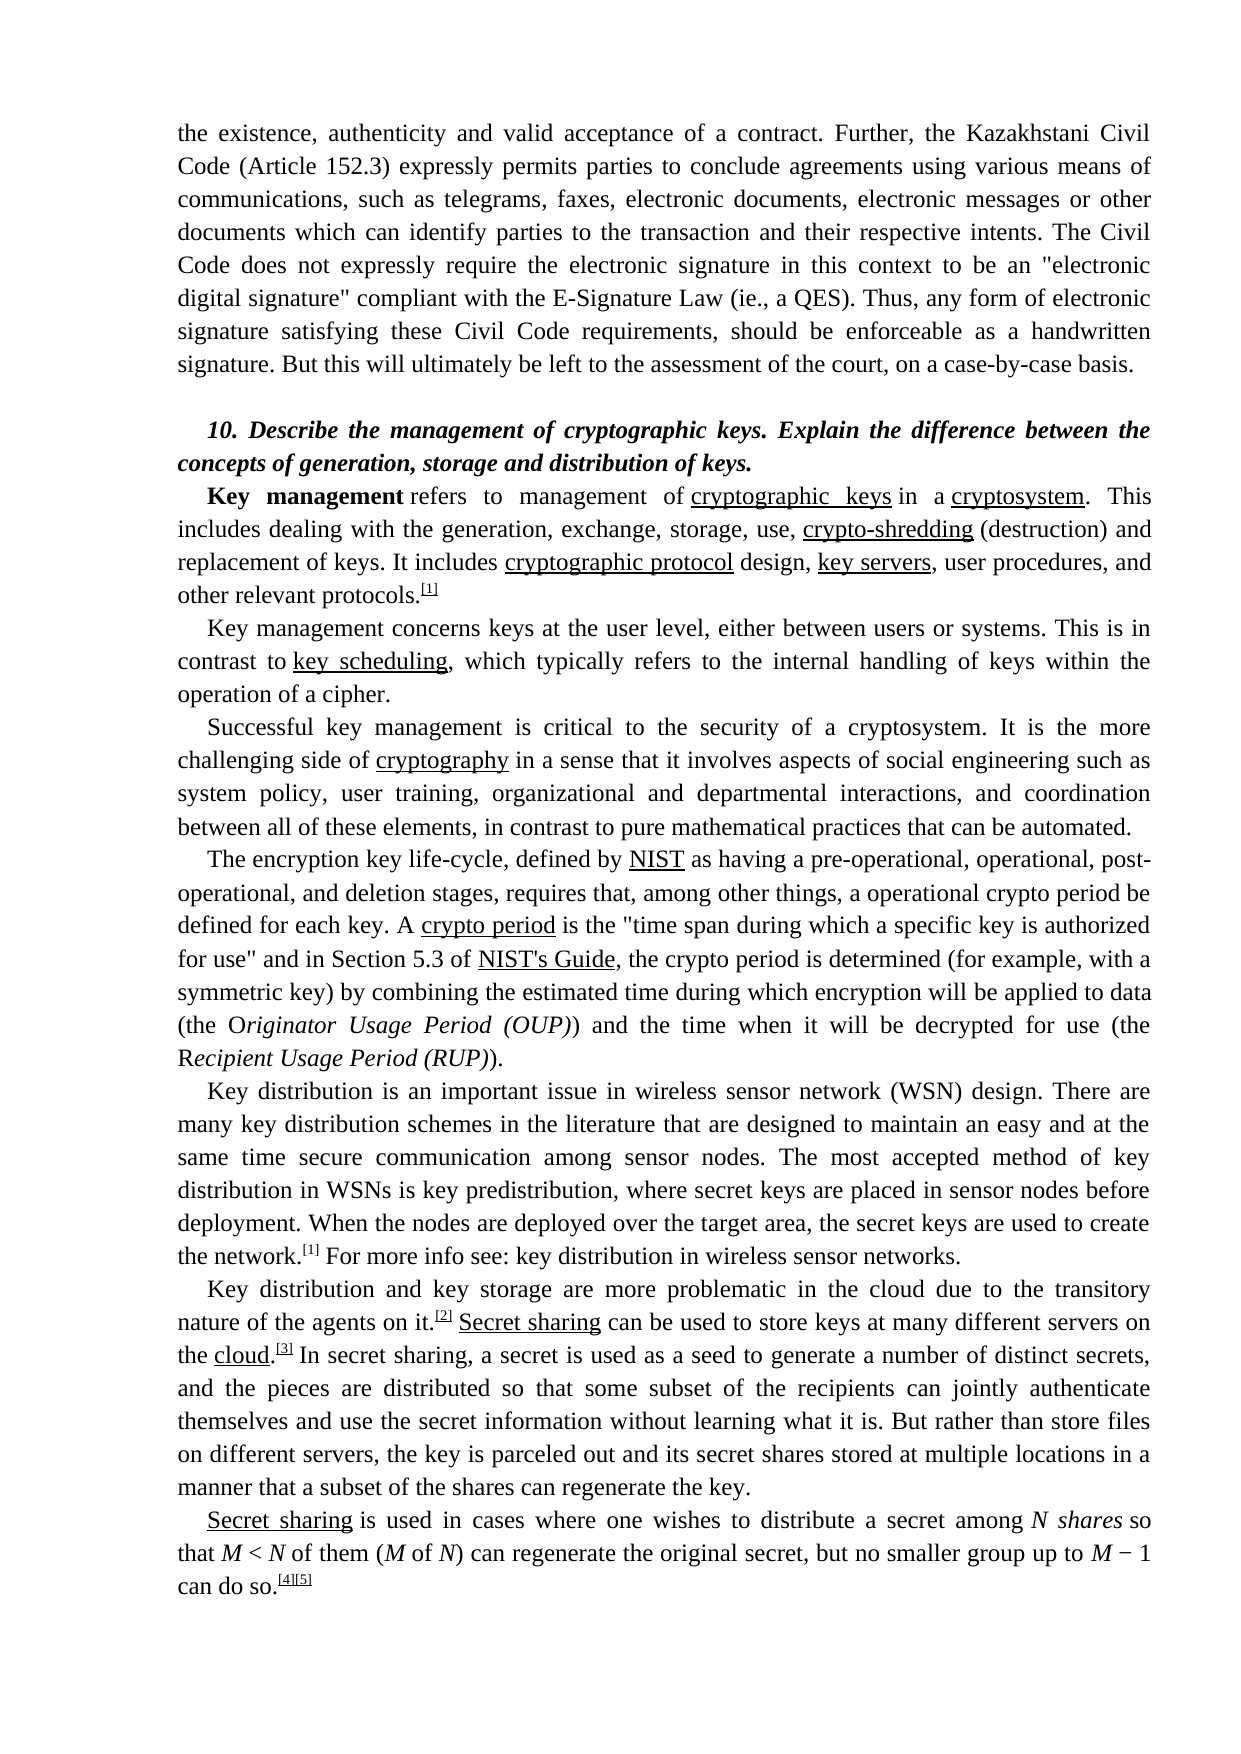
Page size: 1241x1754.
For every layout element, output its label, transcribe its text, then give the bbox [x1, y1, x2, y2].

text 10. Describe the management of cryptographic keys. Explain the difference between the concepts of generation, storage and distribution of keys. [177, 415, 1152, 477]
text Secret sharing is used in cases where one wishes to distribute a secret among N shares so that M < N of them (M of N) can regenerate the original secret, but no smaller group up to M − 1 can do so.[4][5] [177, 1505, 1152, 1600]
text The encryption key life-cycle, defined by NIST as having a pre-operational, operational, post-operational, and deletion stages, requires that, among other things, a operational crypto period be defined for each key. A crypto period is the "time span during which a specific key is authorized for use" and in Section 5.3 of NIST's Guide, the crypto period is determined (for example, with a symmetric key) by combining the estimated time during which encryption will be applied to data (the Originator Usage Period (OUP)) and the time when it will be decrypted for use (the Recipient Usage Period (RUP)). [177, 1005, 1152, 1071]
text Successful key management is critical to the security of a cryptosystem. It is the more challenging side of cryptography in a sense that it involves aspects of social engineering such as system policy, user training, organizational and departmental interactions, and coordination between all of these elements, in contrast to pure mathematical practices that can be automated. [177, 712, 1152, 840]
text Key management concerns keys at the user level, either between users or systems. This is in contrast to key scheduling, which typically refers to the internal handling of keys within the operation of a cipher. [177, 613, 1152, 708]
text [177, 118, 1152, 378]
text Key distribution and key storage are more problematic in the cloud due to the transitory nature of the agents on it.[2] Secret sharing can be used to store keys at many different servers on the cloud.[3] In secret sharing, a secret is used as a seed to generate a number of distinct secrets, and the pieces are distributed so that some subset of the recipients can jointly authenticate themselves and use the secret information without learning what it is. But rather than store files on different servers, the key is parceled out and its secret shares stored at multiple locations in a manner that a subset of the shares can regenerate the key. [177, 1274, 1152, 1501]
text Key management refers to management of cryptographic keys in a cryptosystem. This includes dealing with the generation, exchange, storage, use, crypto-shredding (destruction) and replacement of keys. It includes cryptographic protocol design, key servers, user procedures, and other relevant protocols.[1] [177, 481, 1152, 609]
